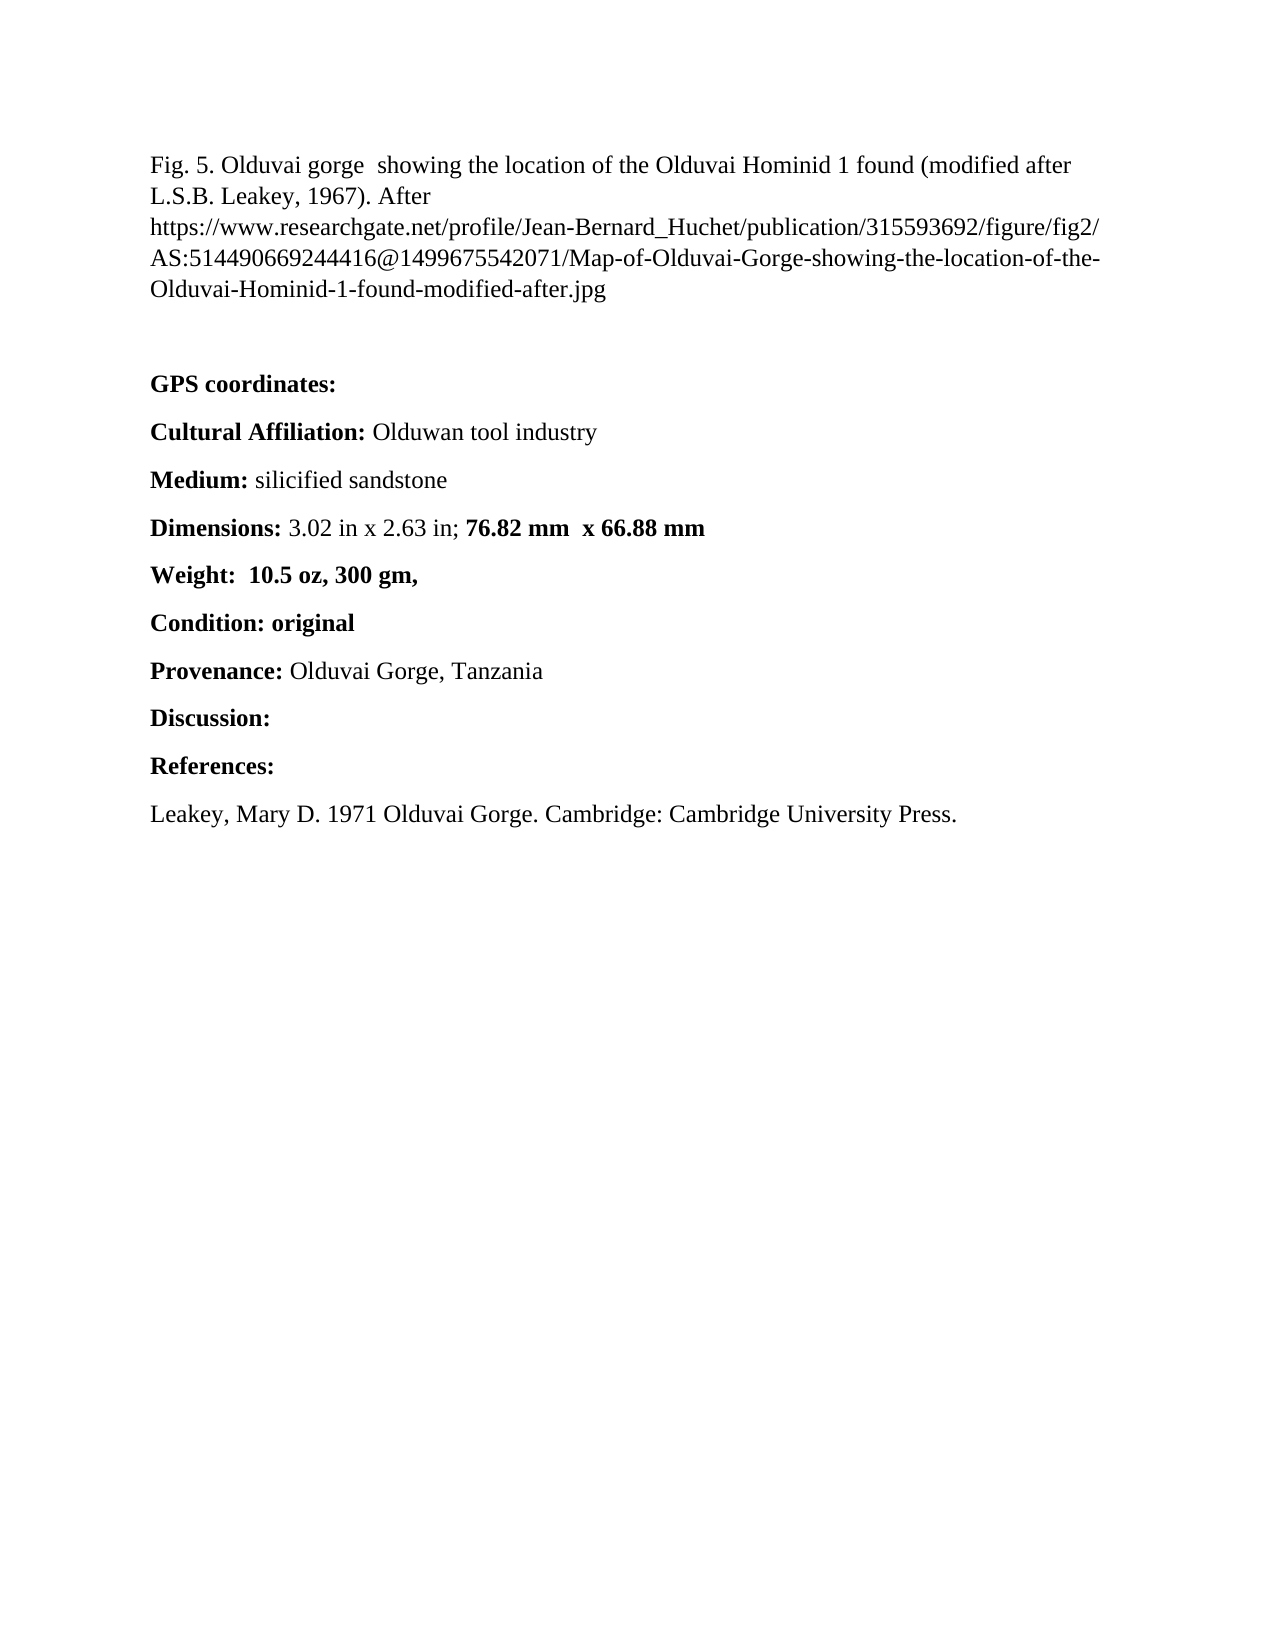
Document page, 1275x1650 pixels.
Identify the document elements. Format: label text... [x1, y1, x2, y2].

text Provenance: Olduvai Gorge, Tanzania [150, 656, 1125, 684]
text Weight: 10.5 oz, 300 gm, [150, 560, 1125, 589]
text Medium: silicified sandstone [150, 465, 1125, 494]
text Condition: original [150, 608, 1125, 637]
text Fig. 5. Olduvai gorge showing the location of the Olduvai Hominid 1 found (modified after L.S.B. Leakey, 1967). After https://www.researchgate.net/profile/Jean-Bernard_Huchet/publication/315593692/figure/fig2/AS:514490669244416@1499675542071/Map-of-Olduvai-Gorge-showing-the-location-of-the-Olduvai-Hominid-1-found-modified-after.jpg [150, 150, 1125, 303]
text GPS coordinates: [150, 369, 1125, 398]
text Dimensions: 3.02 in x 2.63 in; 76.82 mm x 66.88 mm [150, 513, 1125, 541]
text Cultural Affiliation: Olduwan tool industry [150, 417, 1125, 446]
text Leakey, Mary D. 1971 Olduvai Gorge. Cambridge: Cambridge University Press. [150, 799, 1125, 828]
text References: [150, 751, 1125, 780]
text Discussion: [150, 703, 1125, 732]
